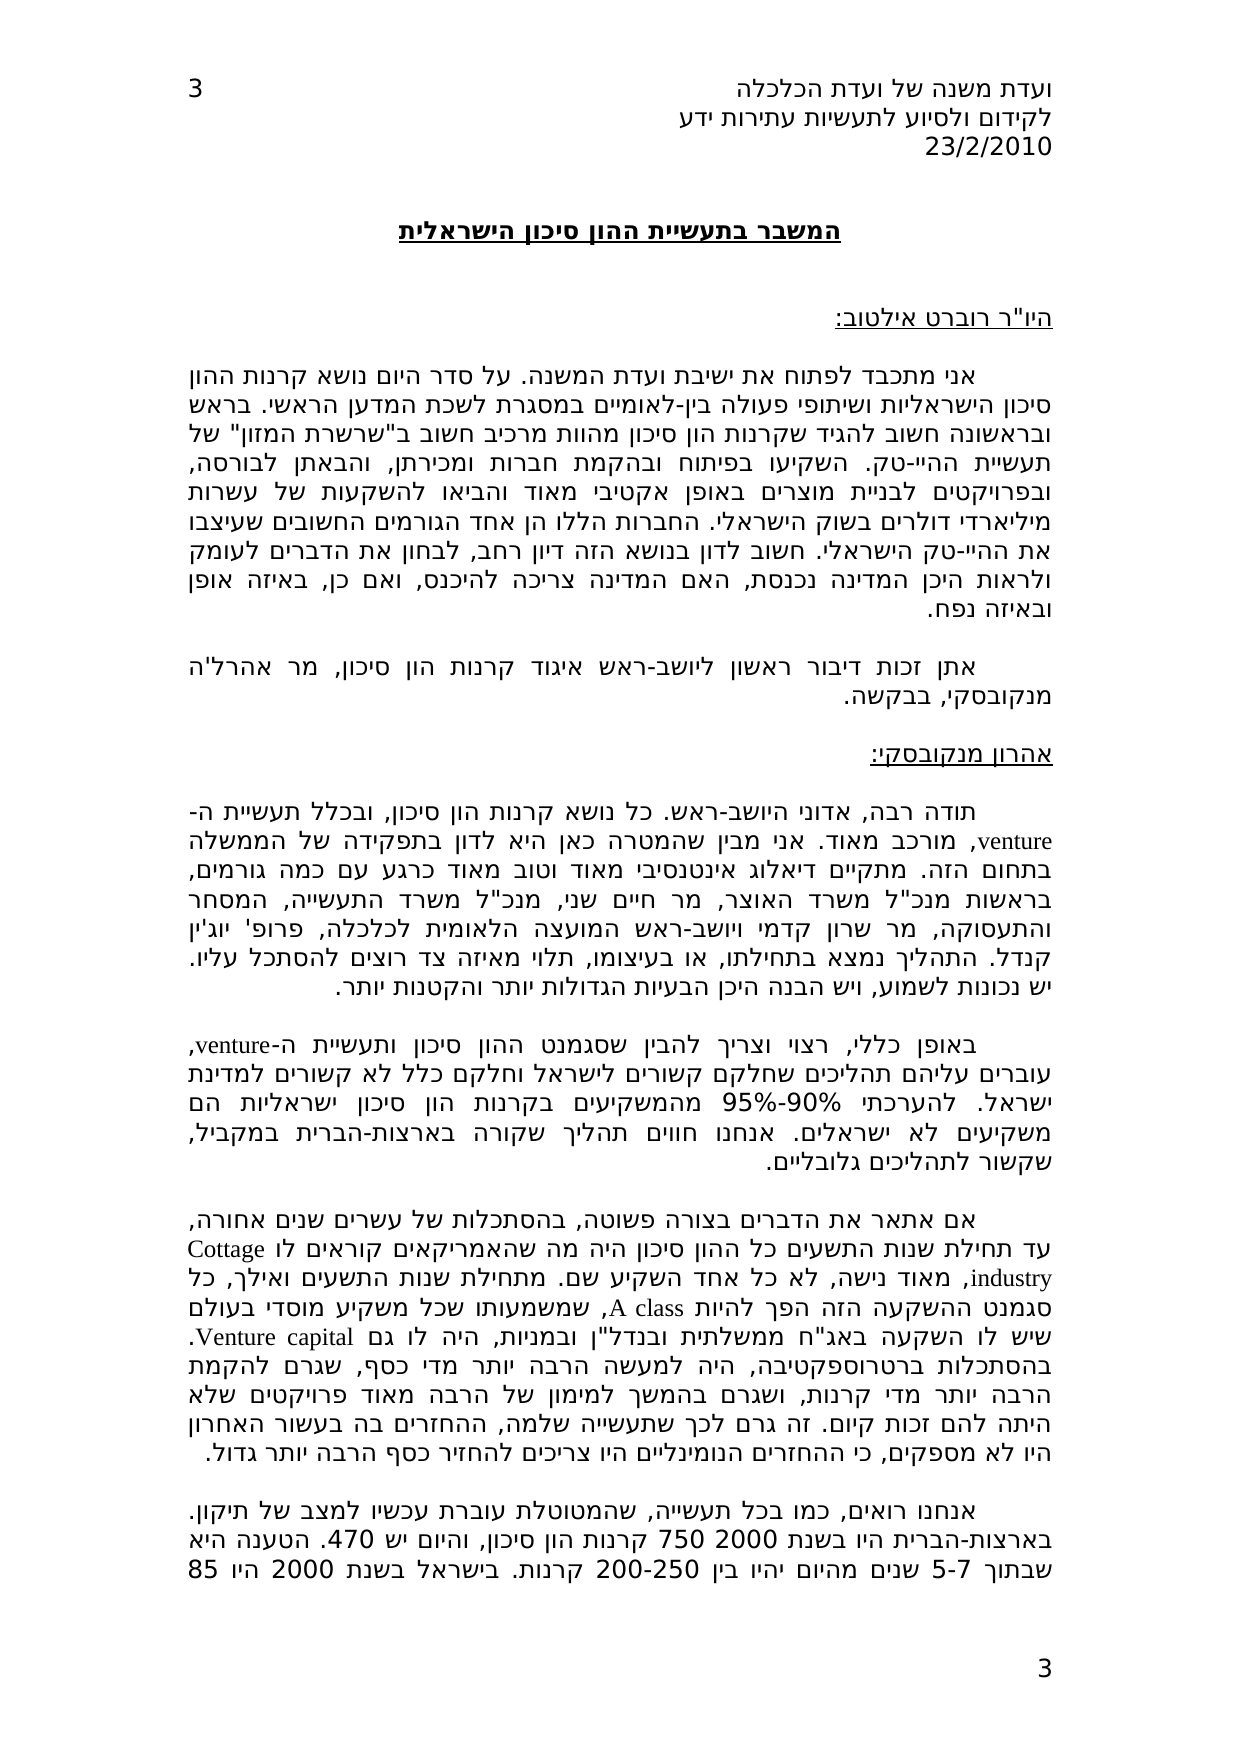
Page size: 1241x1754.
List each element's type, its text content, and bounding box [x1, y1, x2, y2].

text המשבר בתעשיית ההון סיכון הישראלית [187, 216, 1053, 246]
text היו"ר רוברט אילטוב: [187, 303, 1053, 332]
text אהרון מנקובסקי: [187, 739, 1053, 768]
text תודה רבה, אדוני היושב-ראש. כל נושא קרנות הון סיכון, ובכלל תעשיית ה-venture, מורכב מאוד. אני מבין שהמטרה כאן היא לדון בתפקידה של הממשלה בתחום הזה. מתקיים דיאלוג אינטנסיבי מאוד וטוב מאוד כרגע עם כמה גורמים, בראשות מנכ"ל משרד האוצר, מר חיים שני, מנכ"ל משרד התעשייה, המסחר והתעסוקה, מר שרון קדמי ויושב-ראש המועצה הלאומית לכלכלה, פרופ' יוג'ין קנדל. התהליך נמצא בתחילתו, או בעיצומו, תלוי מאיזה צד רוצים להסתכל עליו. יש נכונות לשמוע, ויש הבנה היכן הבעיות הגדולות יותר והקטנות יותר. [187, 797, 1053, 1001]
text אם אתאר את הדברים בצורה פשוטה, בהסתכלות של עשרים שנים אחורה, עד תחילת שנות התשעים כל ההון סיכון היה מה שהאמריקאים קוראים לו Cottage industry, מאוד נישה, לא כל אחד השקיע שם. מתחילת שנות התשעים ואילך, כל סגמנט ההשקעה הזה הפך להיות A class, שמשמעותו שכל משקיע מוסדי בעולם שיש לו השקעה באג"ח ממשלתית ובנדל"ן ובמניות, היה לו גם Venture capital. בהסתכלות ברטרוספקטיבה, היה למעשה הרבה יותר מדי כסף, שגרם להקמת הרבה יותר מדי קרנות, ושגרם בהמשך למימון של הרבה מאוד פרויקטים שלא היתה להם זכות קיום. זה גרם לכך שתעשייה שלמה, ההחזרים בה בעשור האחרון היו לא מספקים, כי ההחזרים הנומינליים היו צריכים להחזיר כסף הרבה יותר גדול. [187, 1205, 1053, 1468]
text באופן כללי, רצוי וצריך להבין שסגמנט ההון סיכון ותעשיית ה-venture, עוברים עליהם תהליכים שחלקם קשורים לישראל וחלקם כלל לא קשורים למדינת ישראל. להערכתי 90%-95% מהמשקיעים בקרנות הון סיכון ישראליות הם משקיעים לא ישראלים. אנחנו חווים תהליך שקורה בארצות-הברית במקביל, שקשור לתהליכים גלובליים. [187, 1030, 1053, 1176]
text אני מתכבד לפתוח את ישיבת ועדת המשנה. על סדר היום נושא קרנות ההון סיכון הישראליות ושיתופי פעולה בין-לאומיים במסגרת לשכת המדען הראשי. בראש ובראשונה חשוב להגיד שקרנות הון סיכון מהוות מרכיב חשוב ב"שרשרת המזון" של תעשיית ההיי-טק. השקיעו בפיתוח ובהקמת חברות ומכירתן, והבאתן לבורסה, ובפרויקטים לבניית מוצרים באופן אקטיבי מאוד והביאו להשקעות של עשרות מיליארדי דולרים בשוק הישראלי. החברות הללו הן אחד הגורמים החשובים שעיצבו את ההיי-טק הישראלי. חשוב לדון בנושא הזה דיון רחב, לבחון את הדברים לעומק ולראות היכן המדינה נכנסת, האם המדינה צריכה להיכנס, ואם כן, באיזה אופן ובאיזה נפח. [187, 361, 1053, 623]
text אתן זכות דיבור ראשון ליושב-ראש איגוד קרנות הון סיכון, מר אהרל'ה מנקובסקי, בבקשה. [187, 652, 1053, 711]
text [187, 1497, 1053, 1584]
